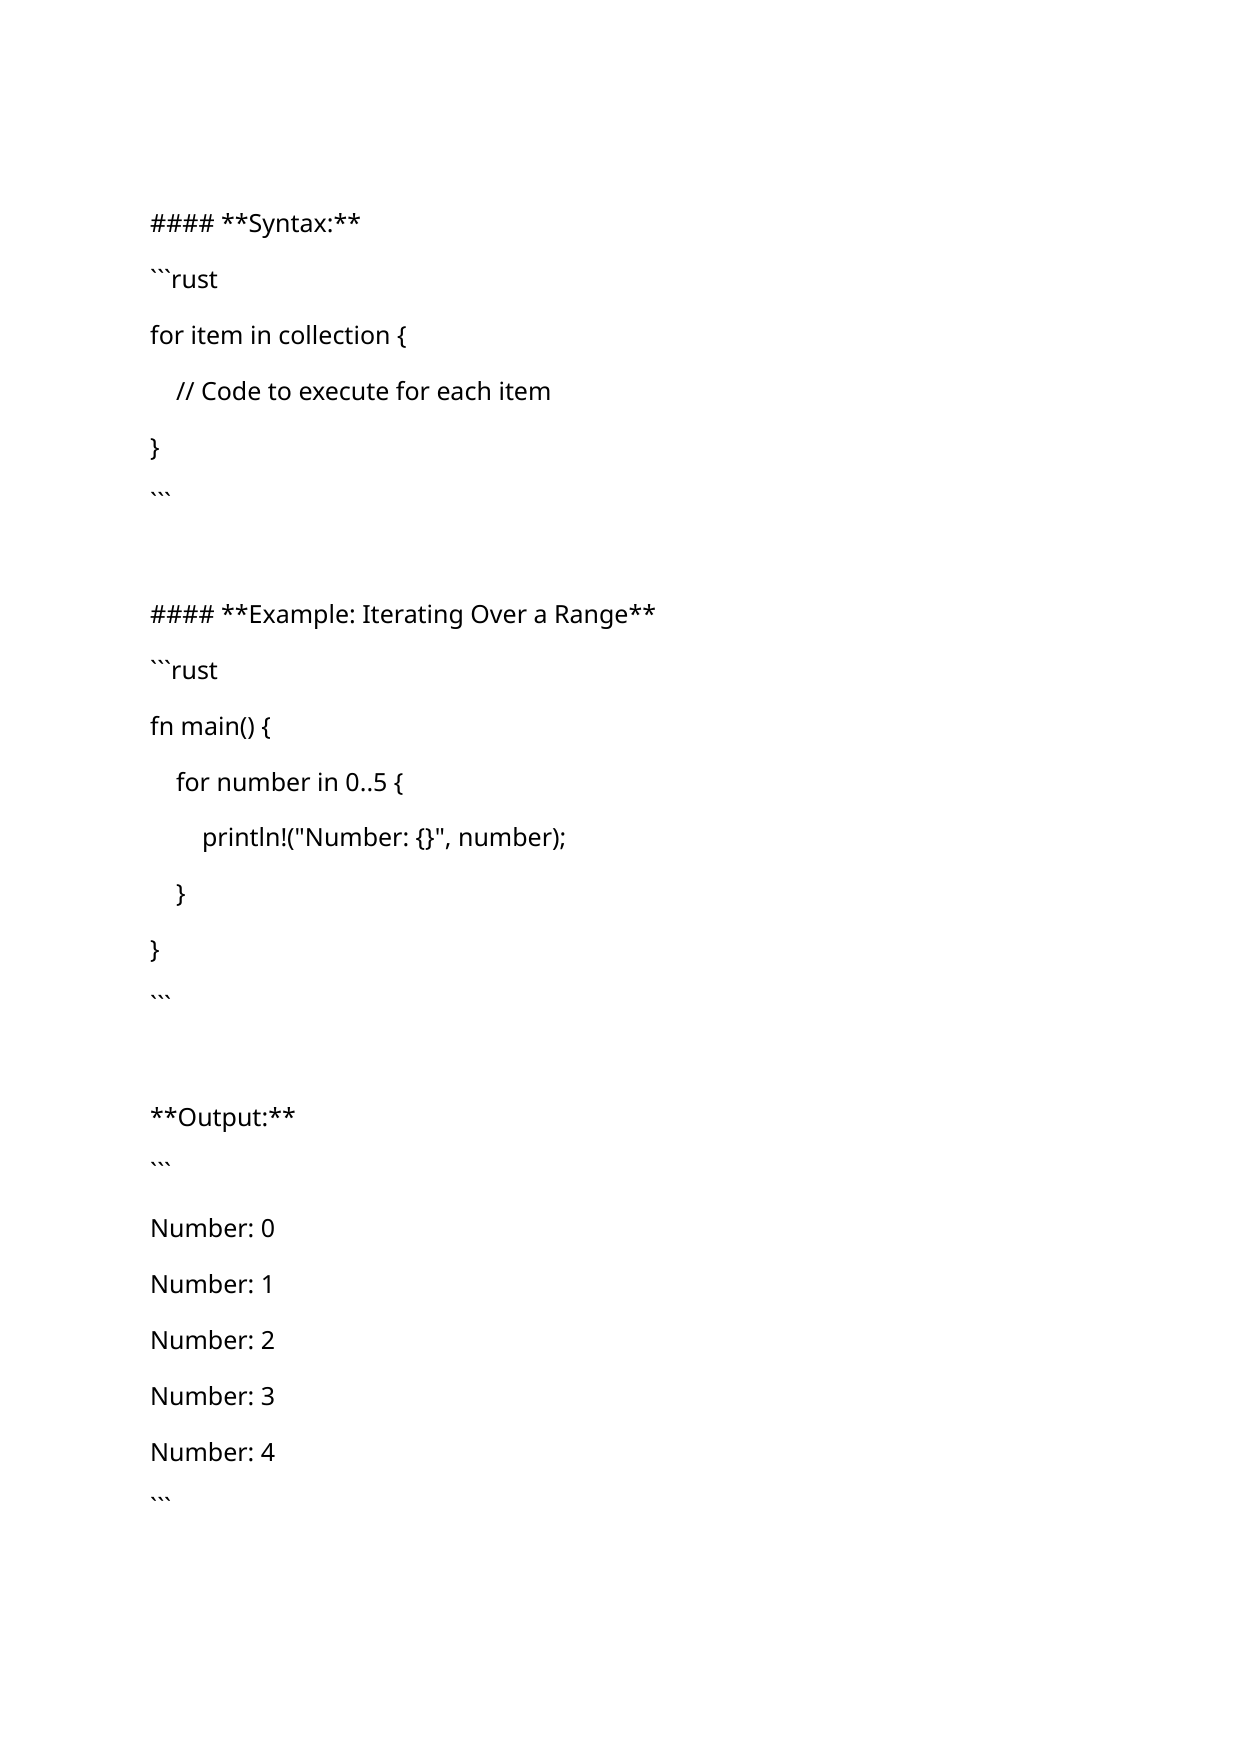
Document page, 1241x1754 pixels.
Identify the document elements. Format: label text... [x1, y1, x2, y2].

text println!("Number: {}", number); [150, 820, 1090, 854]
text fn main() { [150, 708, 1090, 742]
text Number: 3 [150, 1378, 1090, 1412]
text ```rust [150, 262, 1090, 296]
text ``` [150, 987, 1090, 1022]
text Number: 0 [150, 1211, 1090, 1245]
text Number: 2 [150, 1322, 1090, 1357]
text ``` [150, 485, 1090, 519]
text ```rust [150, 652, 1090, 687]
text } [150, 429, 1090, 463]
text ``` [150, 1155, 1090, 1189]
text for item in collection { [150, 317, 1090, 352]
text #### **Example: Iterating Over a Range** [150, 597, 1090, 631]
text ``` [150, 1490, 1090, 1524]
text for number in 0..5 { [150, 764, 1090, 798]
text #### **Syntax:** [150, 206, 1090, 240]
text Number: 4 [150, 1434, 1090, 1468]
text // Code to execute for each item [150, 373, 1090, 407]
text } [150, 876, 1090, 910]
text } [150, 932, 1090, 966]
text **Output:** [150, 1099, 1090, 1133]
text Number: 1 [150, 1267, 1090, 1301]
